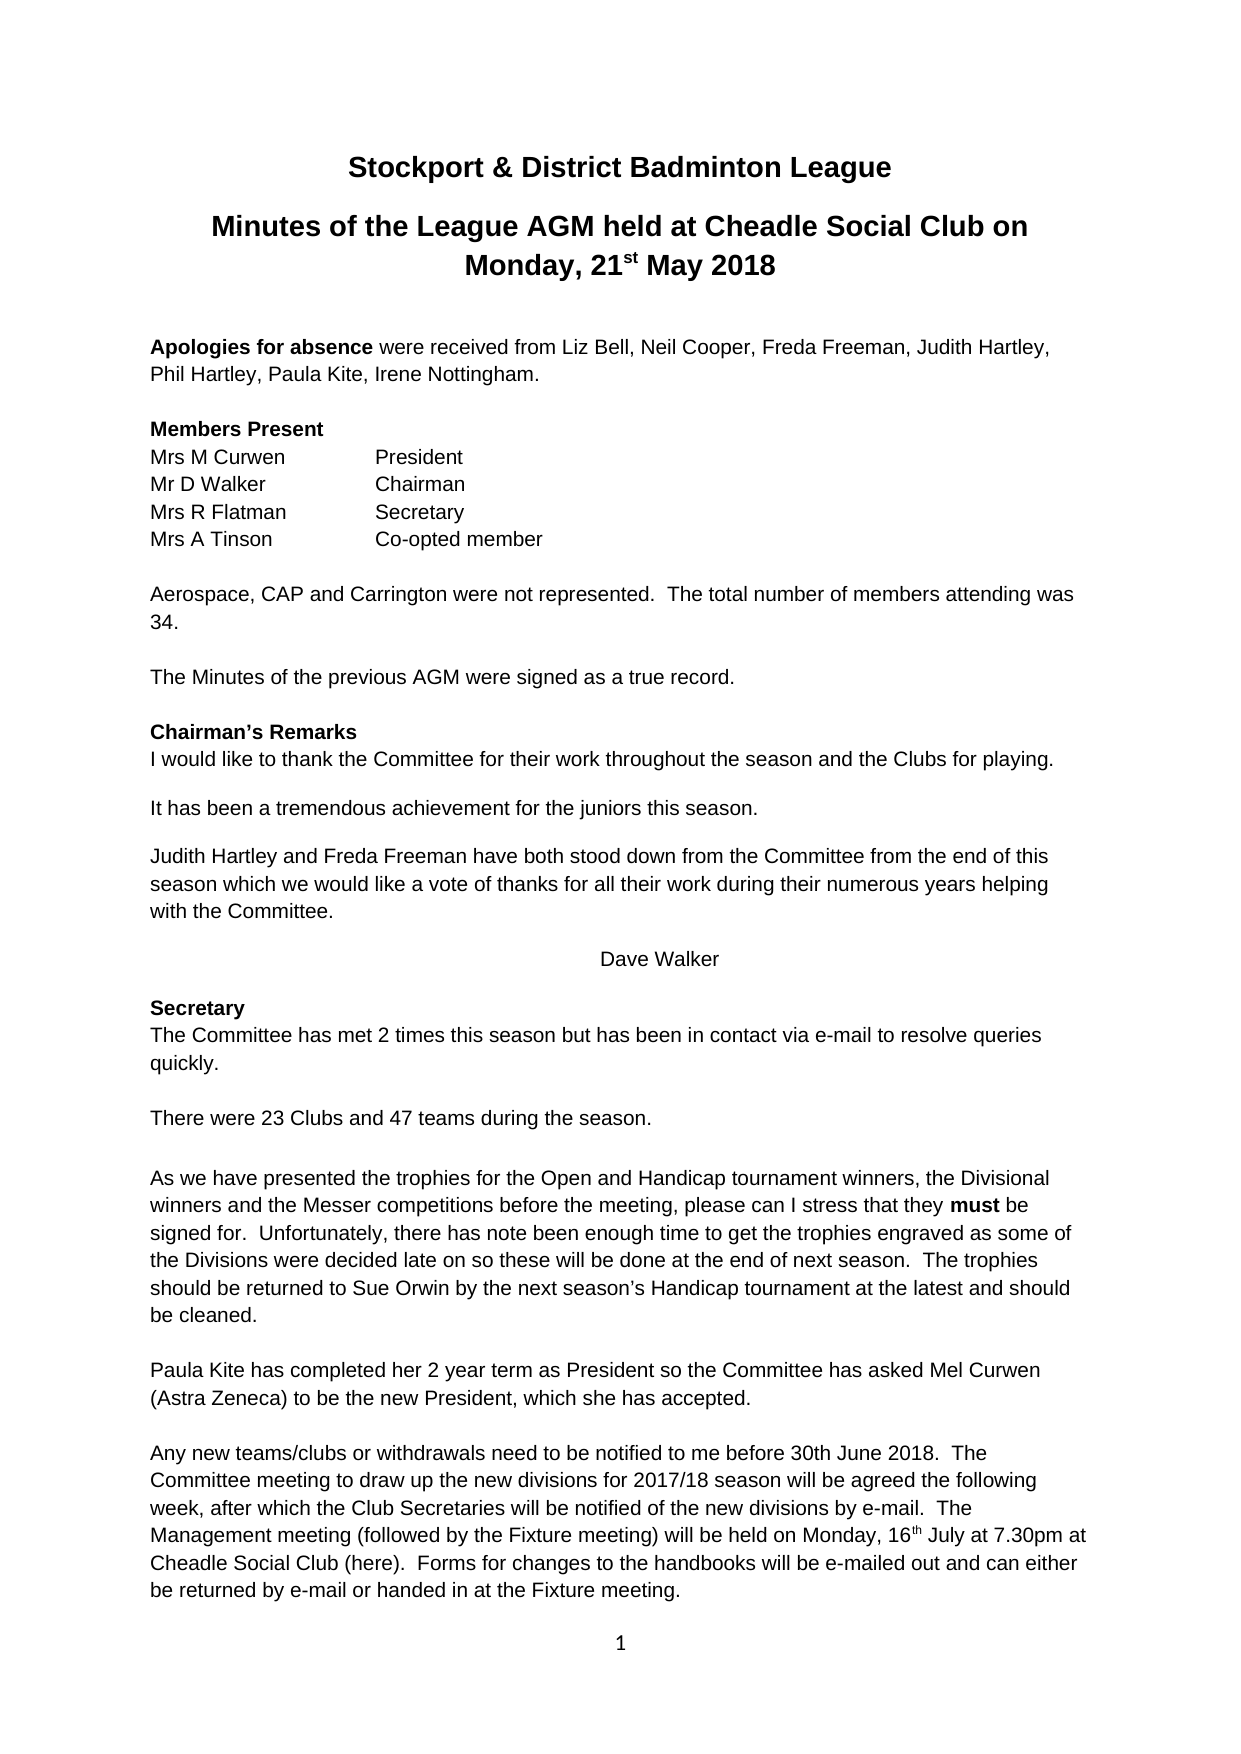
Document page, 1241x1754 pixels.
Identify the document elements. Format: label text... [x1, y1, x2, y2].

text Mr D Walker Chairman [150, 472, 1090, 496]
text Mrs M Curwen President [150, 445, 1090, 469]
text It has been a tremendous achievement for the juniors this season. [150, 796, 1090, 819]
text Dave Walker [150, 947, 1090, 971]
text Any new teams/clubs or withdrawals need to be notified to me before 30th June 2018. The Committee meeting to draw up the new divisions for 2017/18 season will be agreed the following week, after which the Club Secretaries will be notified of the new divisions by e-mail. The Management meeting (followed by the Fixture meeting) will be held on Monday, 16th July at 7.30pm at Cheadle Social Club (here). Forms for changes to the handbooks will be e-mailed out and can either be returned by e-mail or handed in at the Fixture meeting. [150, 1440, 1090, 1602]
text Aerospace, CAP and Carrington were not represented. The total number of members attending was 34. [150, 582, 1090, 634]
text Members Present [150, 417, 1090, 441]
text There were 23 Clubs and 47 teams during the season. [150, 1106, 1090, 1129]
text Mrs A Tinson Co-opted member [150, 527, 1090, 551]
text Apologies for absence were received from Liz Bell, Neil Cooper, Freda Freeman, Judith Hartley, Phil Hartley, Paula Kite, Irene Nottingham. [150, 335, 1090, 386]
text Secretary [150, 996, 1090, 1019]
text The Minutes of the previous AGM were signed as a true record. [150, 665, 1090, 689]
text I would like to thank the Committee for their work throughout the season and the Clubs for playing. [150, 747, 1090, 771]
text Mrs R Flatman Secretary [150, 500, 1090, 524]
text The Committee has met 2 times this season but has been in contact via e-mail to resolve queries quickly. [150, 1023, 1090, 1074]
text Judith Hartley and Freda Freeman have both stood down from the Committee from the end of this season which we would like a vote of thanks for all their work during their numerous years helping with the Committee. [150, 844, 1090, 923]
text Paula Kite has completed her 2 year term as President so the Committee has asked Mel Curwen (Astra Zeneca) to be the new President, which she has accepted. [150, 1358, 1090, 1409]
text Minutes of the League AGM held at Cheadle Social Club on Monday, 21st May 2018 [150, 209, 1090, 281]
text Chairman’s Remarks [150, 720, 1090, 744]
text Stockport & District Badminton League [150, 150, 1090, 183]
text As we have presented the trophies for the Open and Handicap tournament winners, the Divisional winners and the Messer competitions before the meeting, please can I stress that they must be signed for. Unfortunately, there has note been enough time to get the trophies engraved as some of the Divisions were decided late on so these will be done at the end of next season. The trophies should be returned to Sue Orwin by the next season’s Handicap tournament at the latest and should be cleaned. [150, 1165, 1090, 1327]
